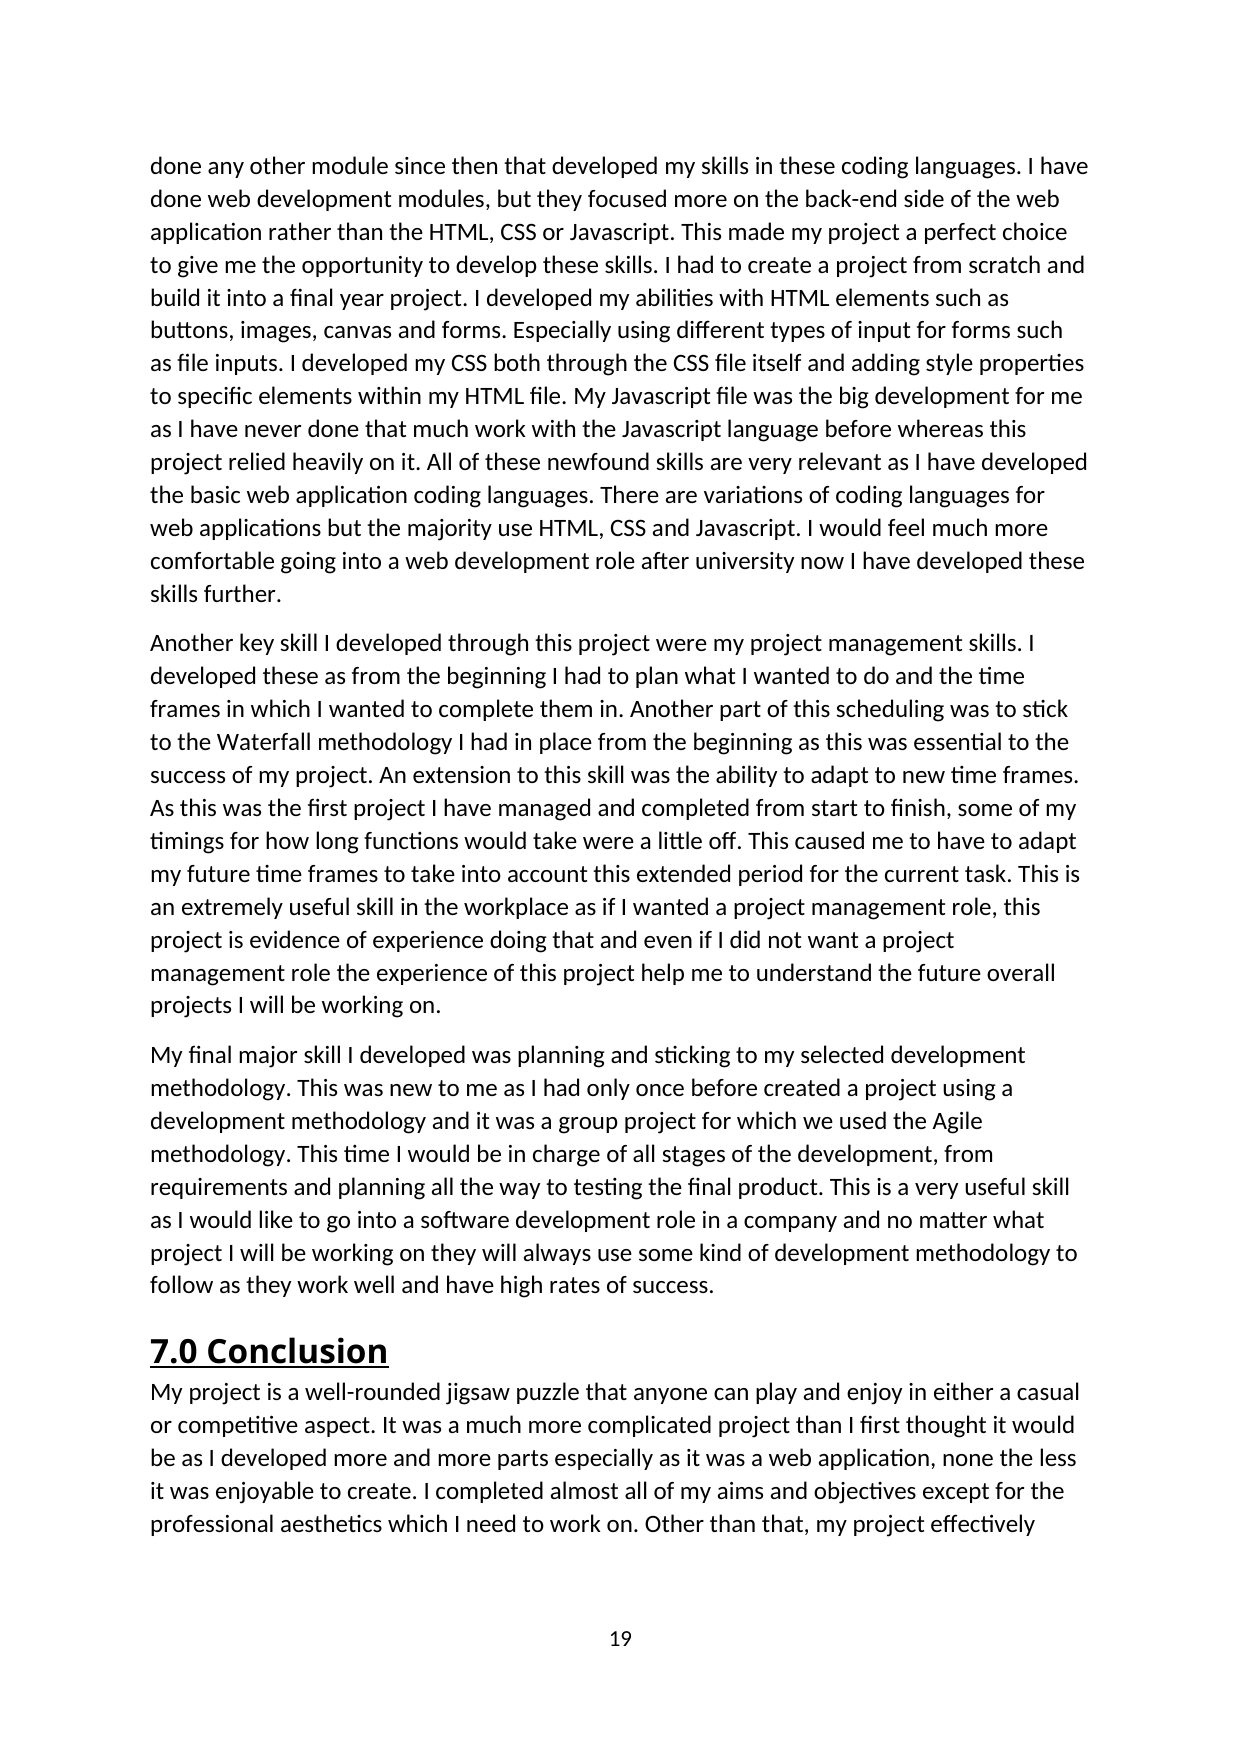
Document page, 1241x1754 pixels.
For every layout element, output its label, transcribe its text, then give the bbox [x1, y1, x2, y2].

text My final major skill I developed was planning and sticking to my selected development methodology. This was new to me as I had only once before created a project using a development methodology and it was a group project for which we used the Agile methodology. This time I would be in charge of all stages of the development, from requirements and planning all the way to testing the final product. This is a very useful skill as I would like to go into a software development role in a company and no matter what project I will be working on they will always use some kind of development methodology to follow as they work well and have high rates of success. [150, 1039, 1090, 1300]
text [150, 150, 1090, 608]
subtitle 7.0 Conclusion [150, 1327, 1090, 1373]
text Another key skill I developed through this project were my project management skills. I developed these as from the beginning I had to plan what I wanted to do and the time frames in which I wanted to complete them in. Another part of this scheduling was to stick to the Waterfall methodology I had in place from the beginning as this was essential to the success of my project. An extension to this skill was the ability to adapt to new time frames. As this was the first project I have managed and completed from start to finish, some of my timings for how long functions would take were a little off. This caused me to have to adapt my future time frames to take into account this extended period for the current task. This is an extremely useful skill in the workplace as if I wanted a project management role, this project is evidence of experience doing that and even if I did not want a project management role the experience of this project help me to understand the future overall projects I will be working on. [150, 627, 1090, 1020]
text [150, 1376, 1090, 1539]
